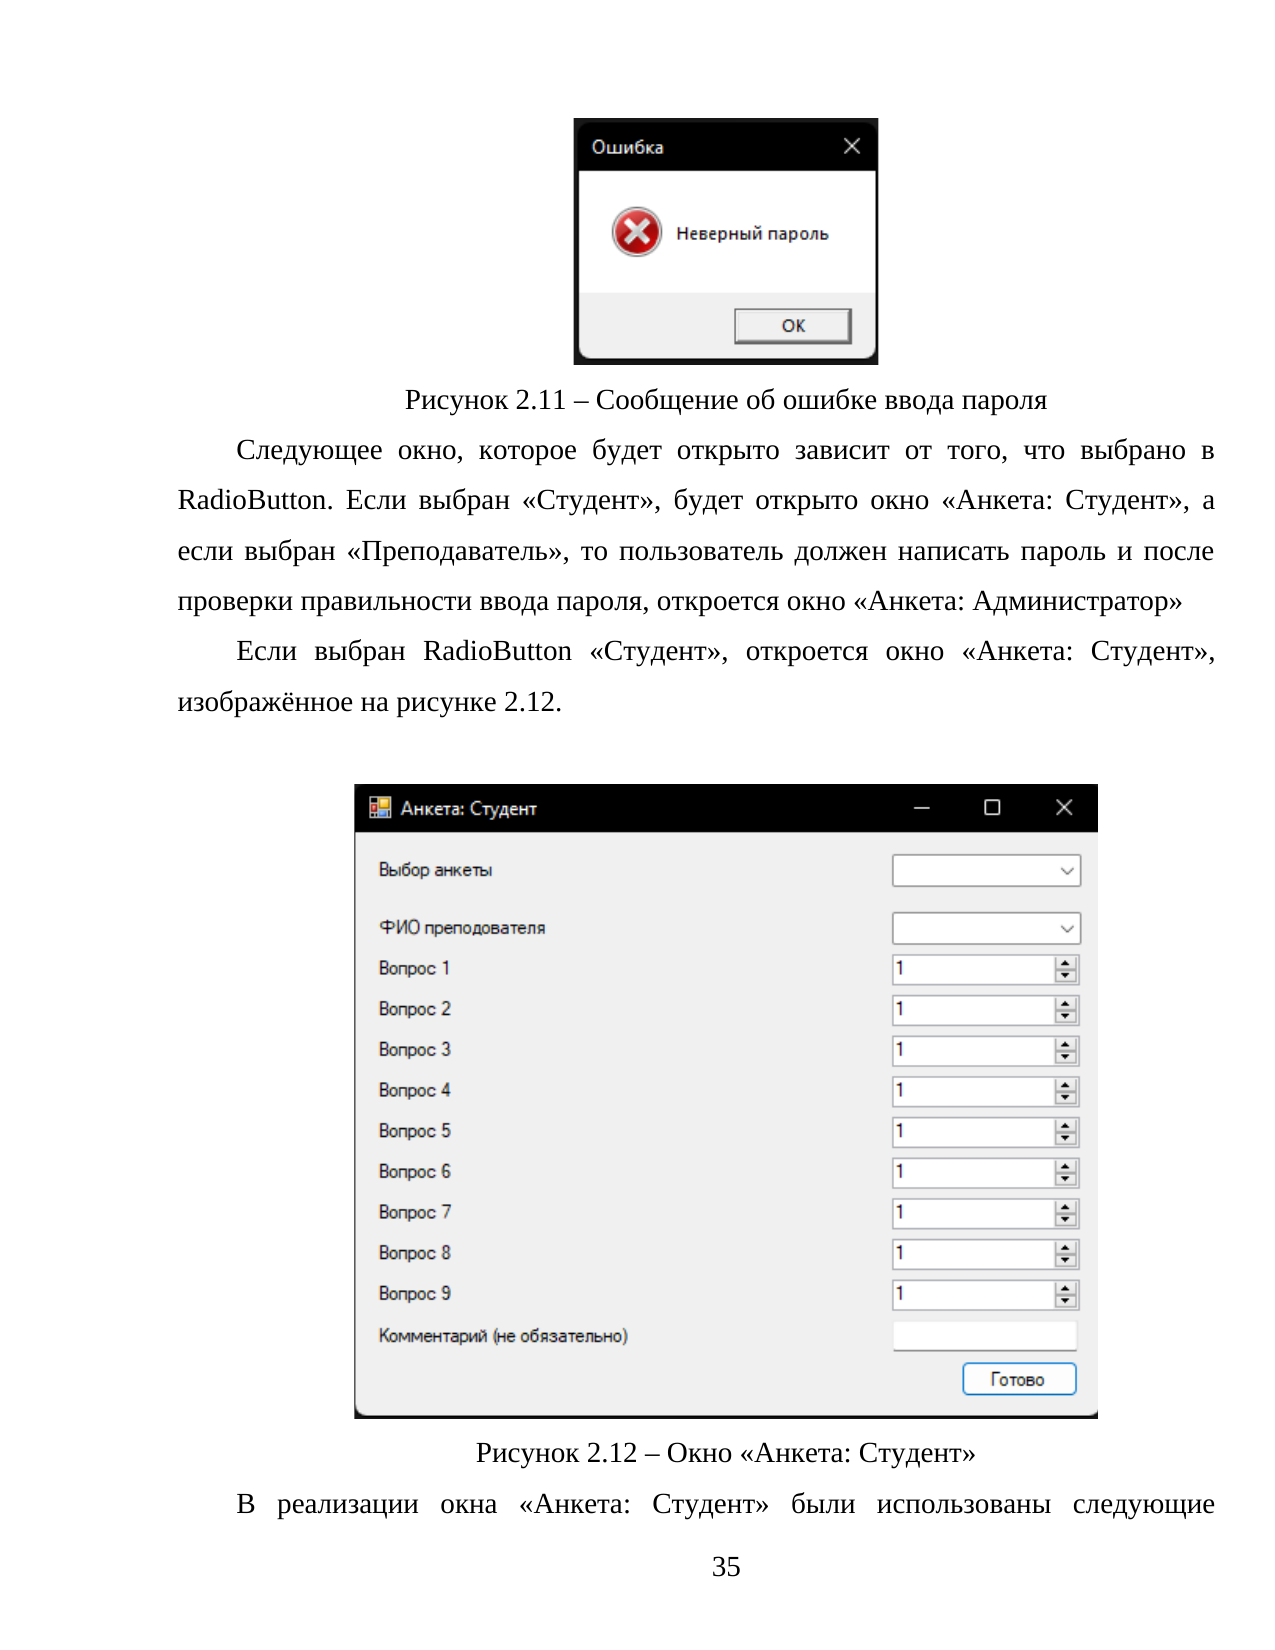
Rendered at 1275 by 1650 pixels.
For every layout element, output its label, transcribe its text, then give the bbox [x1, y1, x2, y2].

picture [354, 784, 1098, 1419]
text Рисунок 2.12 – Окно «Анкета: Студент» [177, 1435, 1216, 1469]
text Если выбран RadioButton «Студент», откроется окно «Анкета: Студент», изображённое на рисунке 2.12. [177, 633, 1216, 717]
text В реализации окна «Анкета: Студент» были использованы следующие компоненты: [177, 1486, 1216, 1519]
picture [573, 118, 879, 365]
text Рисунок 2.11 – Сообщение об ошибке ввода пароля [177, 382, 1216, 415]
text Следующее окно, которое будет открыто зависит от того, что выбрано в RadioButton. Если выбран «Студент», будет открыто окно «Анкета: Студент», а если выбран «Преподаватель», то пользователь должен написать пароль и после проверки правильности ввода пароля, откроется окно «Анкета: Администратор» [177, 432, 1216, 617]
